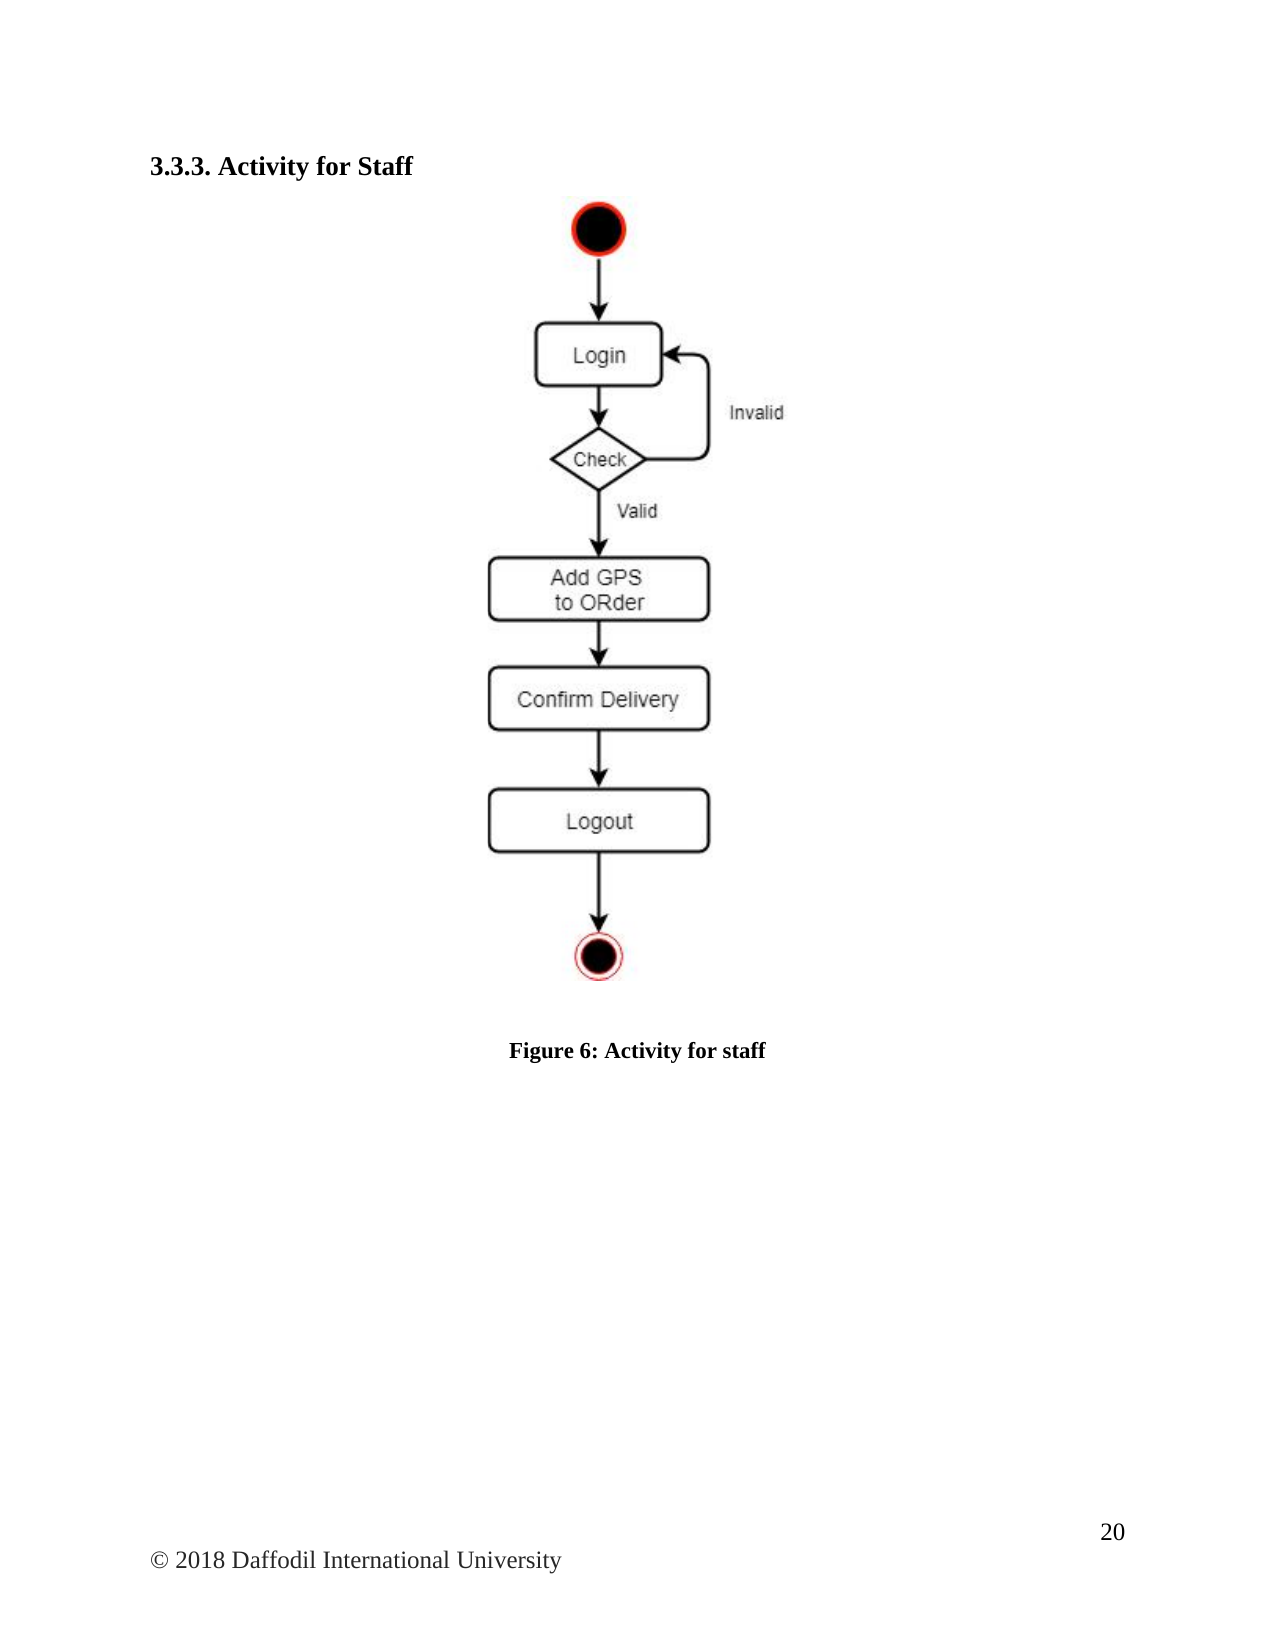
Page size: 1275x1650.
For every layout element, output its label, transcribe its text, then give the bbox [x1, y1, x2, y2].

text 20 [150, 1517, 1125, 1545]
picture [487, 196, 788, 981]
text Figure 6: Activity for staff [150, 1037, 1125, 1064]
text 3.3.3. Activity for Staff [150, 150, 1125, 181]
text © 2018 Daffodil International University [150, 1545, 1125, 1574]
